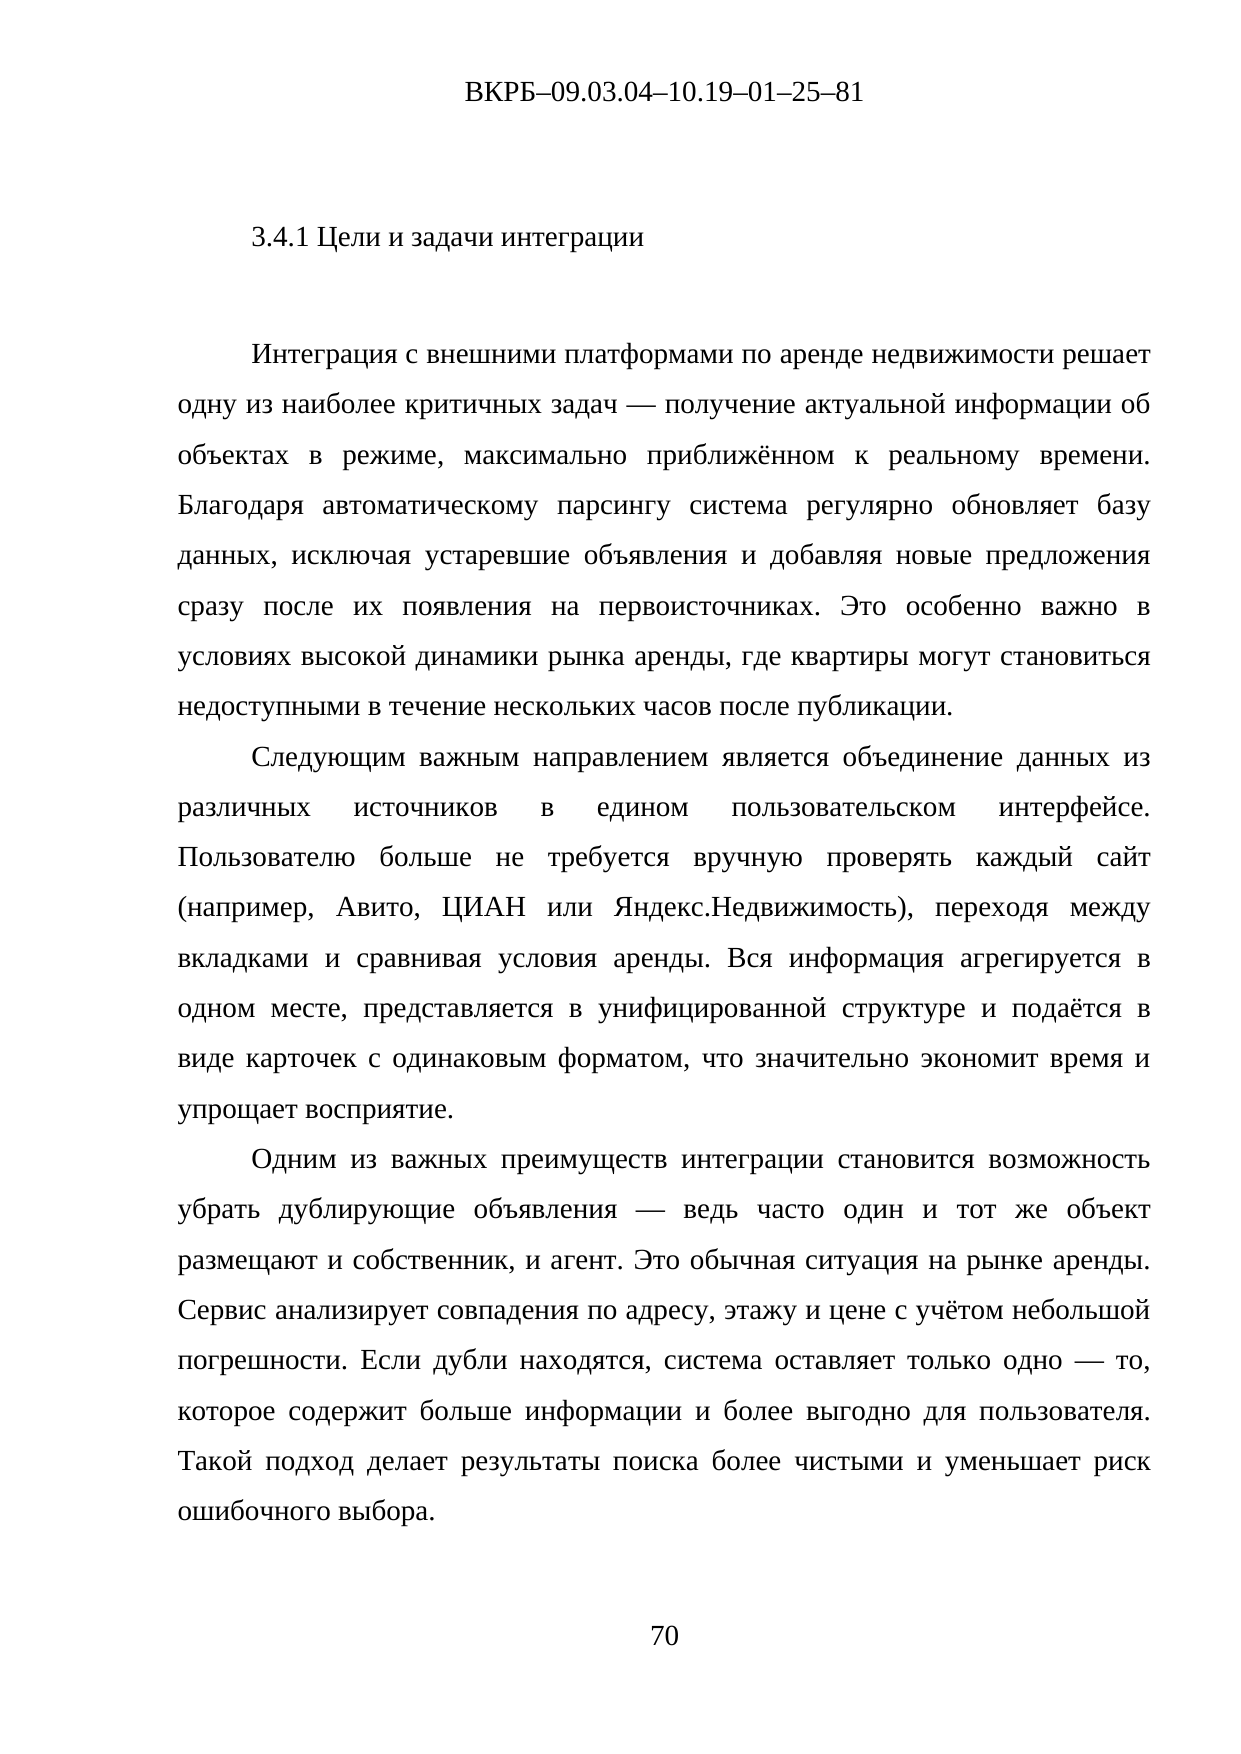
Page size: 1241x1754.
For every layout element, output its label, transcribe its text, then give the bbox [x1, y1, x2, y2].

text Одним из важных преимуществ интеграции становится возможность убрать дублирующие объявления — ведь часто один и тот же объект размещают и собственник, и агент. Это обычная ситуация на рынке аренды. Сервис анализирует совпадения по адресу, этажу и цене с учётом небольшой погрешности. Если дубли находятся, система оставляет только одно — то, которое содержит больше информации и более выгодно для пользователя. Такой подход делает результаты поиска более чистыми и уменьшает риск ошибочного выбора. [177, 1141, 1152, 1527]
subtitle 3.4.1 Цели и задачи интеграции [177, 219, 1152, 252]
text Интеграция с внешними платформами по аренде недвижимости решает одну из наиболее критичных задач — получение актуальной информации об объектах в режиме, максимально приближённом к реальному времени. Благодаря автоматическому парсингу система регулярно обновляет базу данных, исключая устаревшие объявления и добавляя новые предложения сразу после их появления на первоисточниках. Это особенно важно в условиях высокой динамики рынка аренды, где квартиры могут становиться недоступными в течение нескольких часов после публикации. [177, 336, 1152, 722]
text Следующим важным направлением является объединение данных из различных источников в едином пользовательском интерфейсе. Пользователю больше не требуется вручную проверять каждый сайт (например, Авито, ЦИАН или Яндекс.Недвижимость), переходя между вкладками и сравнивая условия аренды. Вся информация агрегируется в одном месте, представляется в унифицированной структуре и подаётся в виде карточек с одинаковым форматом, что значительно экономит время и упрощает восприятие. [177, 739, 1152, 1124]
